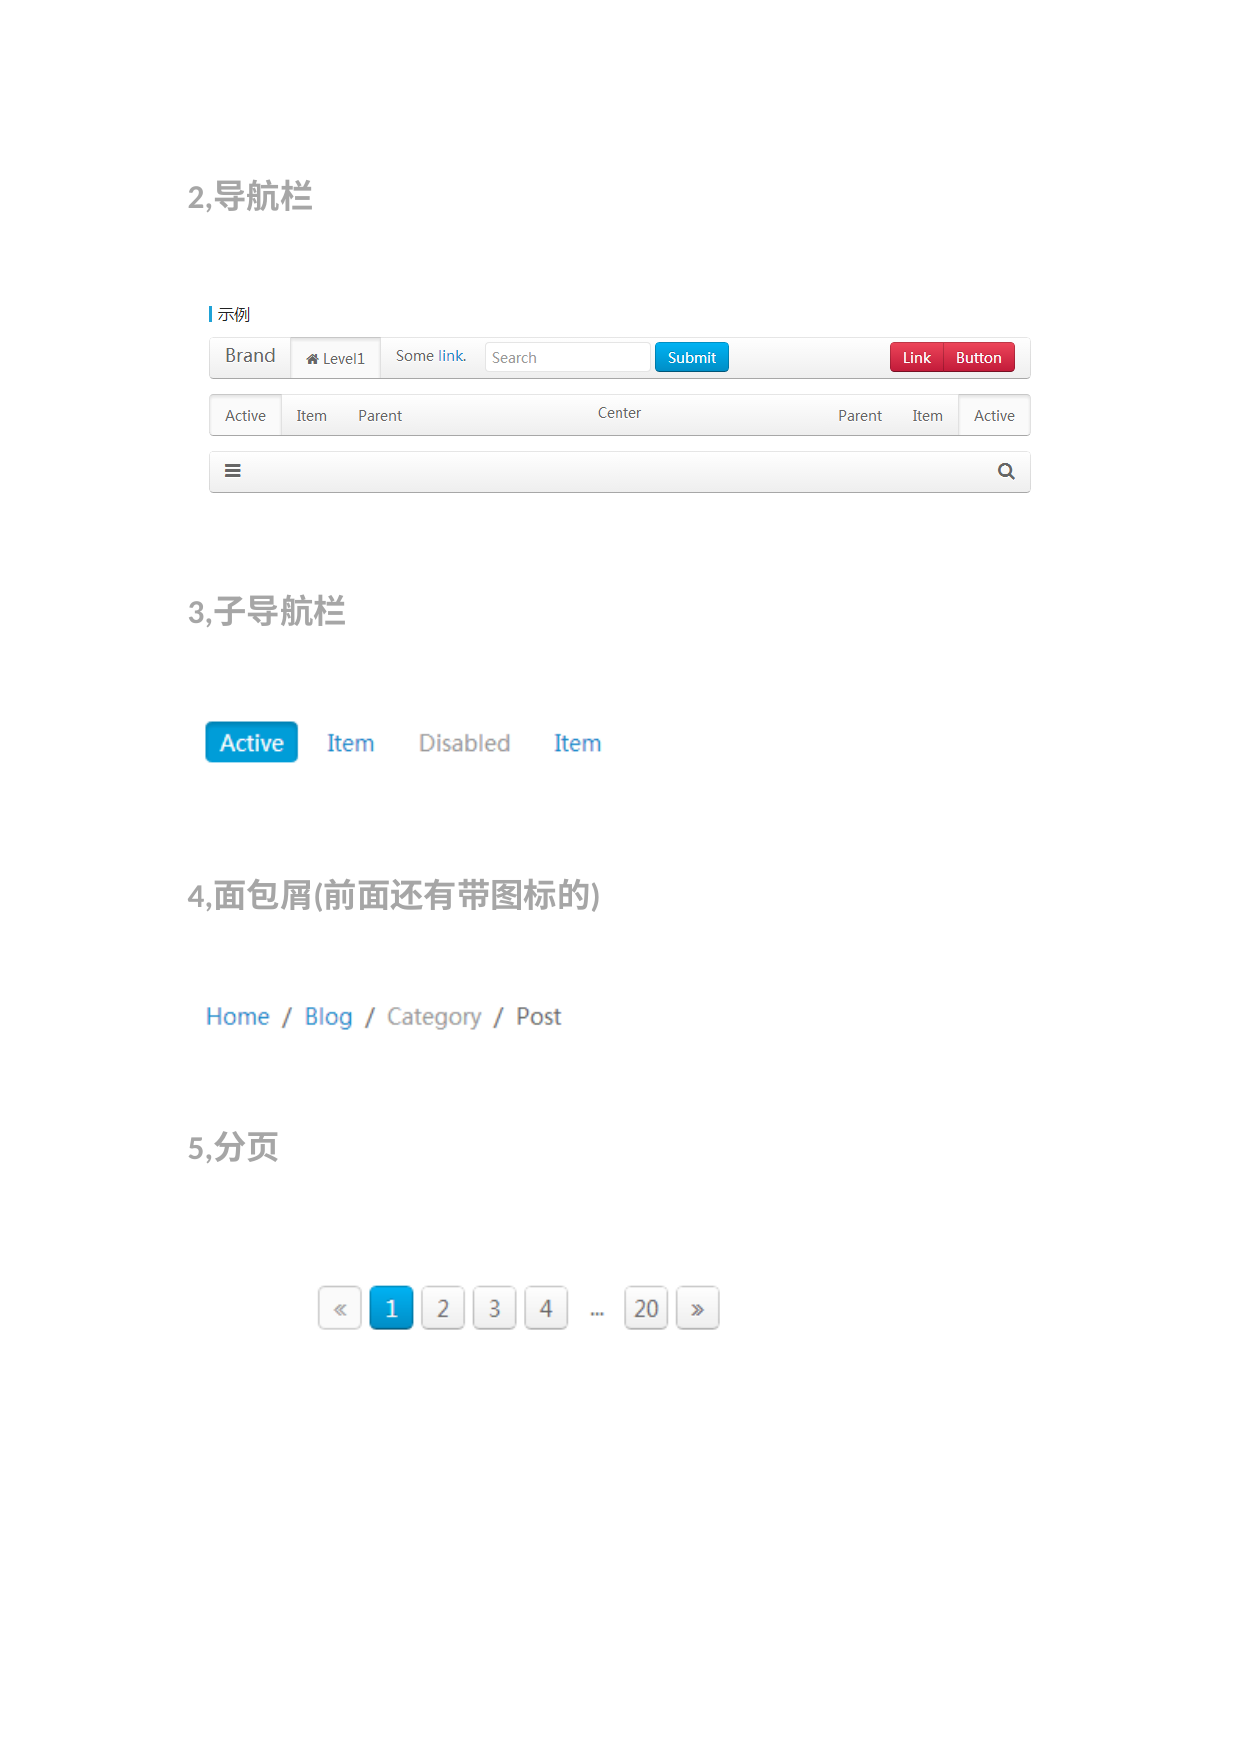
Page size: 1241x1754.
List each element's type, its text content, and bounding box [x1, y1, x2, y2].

picture [187, 703, 652, 772]
picture [187, 289, 1053, 509]
subtitle 2,导航栏 [187, 162, 1053, 227]
subtitle 5,分页 [187, 1112, 1053, 1177]
picture [187, 987, 596, 1052]
picture [187, 1239, 820, 1344]
subtitle 4,面包屑(前面还有带图标的) [187, 861, 1053, 926]
subtitle 3,子导航栏 [187, 576, 1053, 641]
